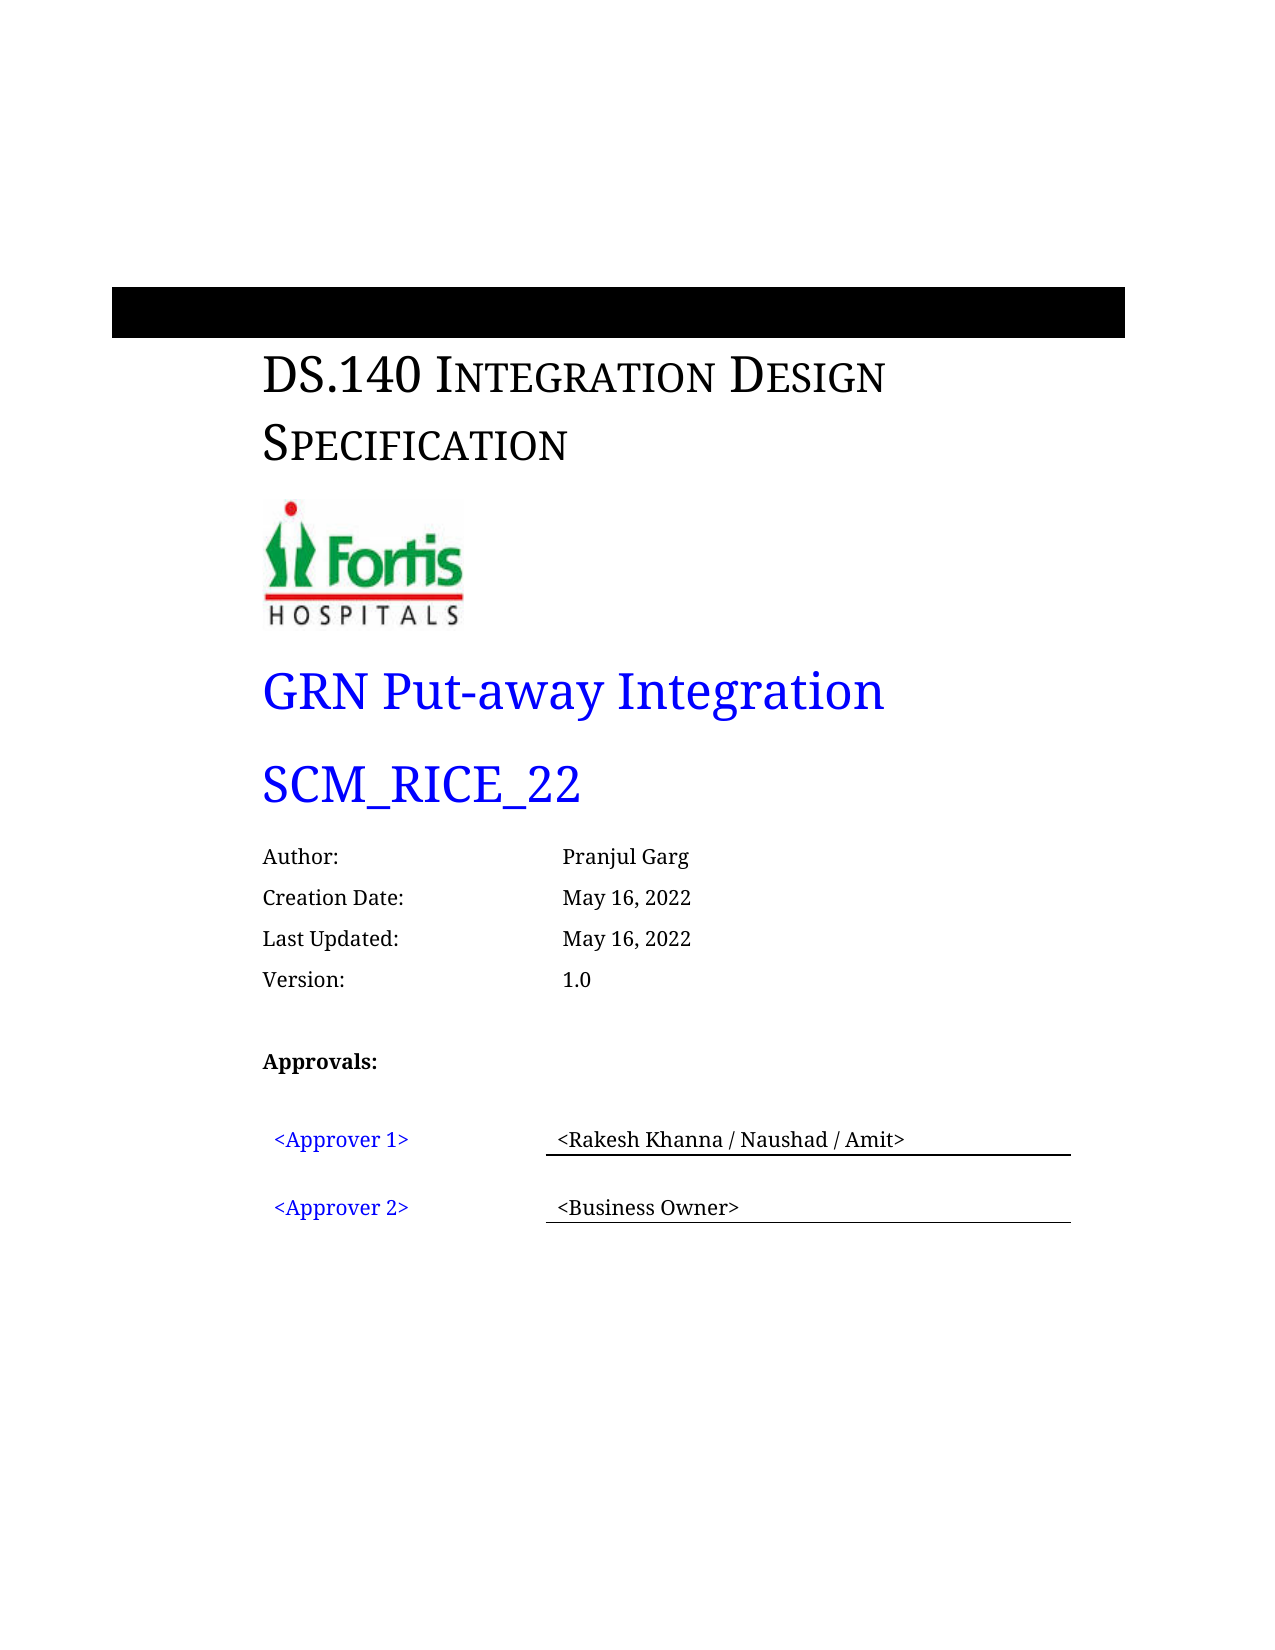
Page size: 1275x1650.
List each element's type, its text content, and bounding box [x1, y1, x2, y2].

title DS.140 Integration Design Specification [262, 338, 1125, 475]
table_header <Rakesh Khanna / Naushad / Amit> [546, 1088, 1071, 1154]
text Version: 1.0 [262, 965, 1200, 993]
picture [262, 499, 464, 631]
table_header <Approver 1> [263, 1088, 546, 1154]
table_cell <Business Owner> [546, 1156, 1071, 1221]
text Author: Pranjul Garg [262, 842, 1200, 871]
text GRN Put-away Integration [262, 656, 1200, 724]
text Creation Date: May 16, 2022 [262, 883, 1200, 912]
table_cell <Approver 2> [263, 1154, 546, 1221]
text Last Updated: May 16, 2022 [262, 924, 1200, 953]
text Approvals: [262, 1047, 1200, 1075]
text SCM_RICE_22 [262, 749, 1200, 817]
